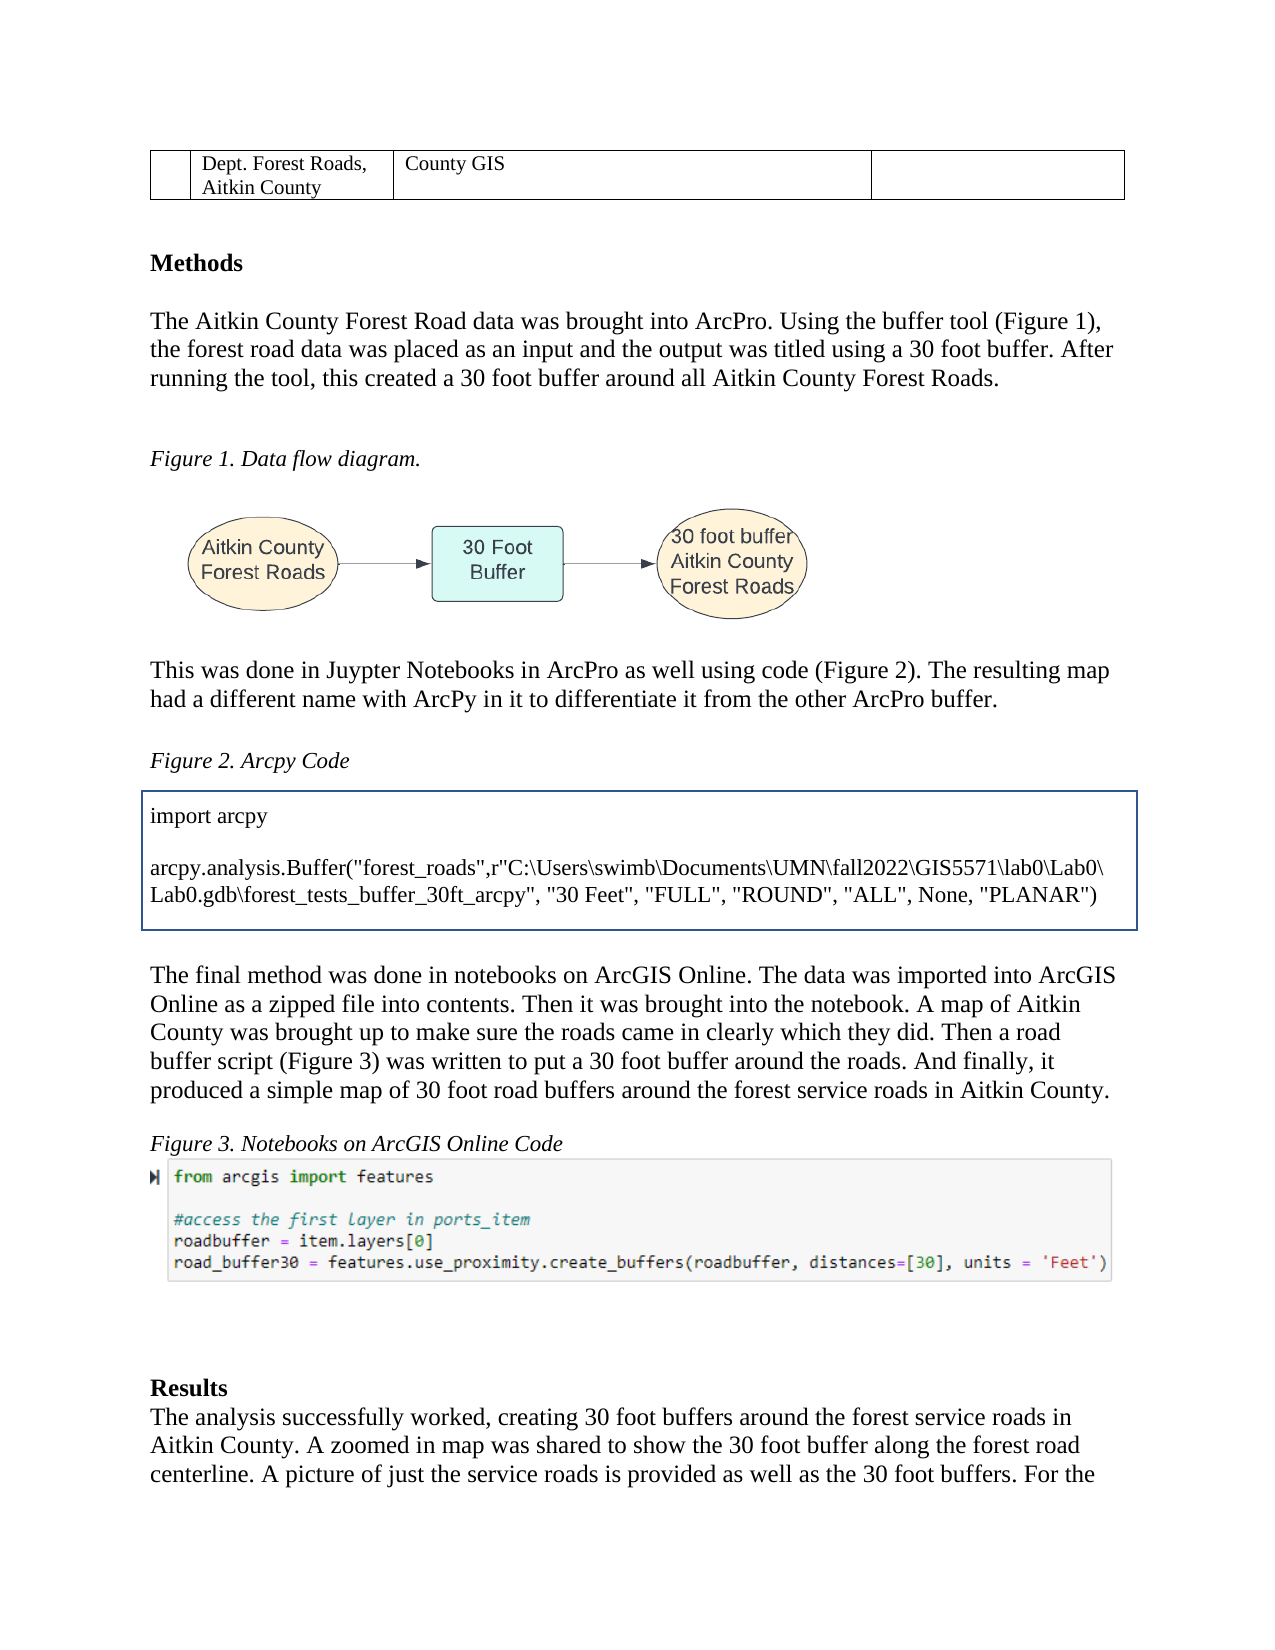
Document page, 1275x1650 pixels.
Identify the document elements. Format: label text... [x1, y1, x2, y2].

text Results [150, 1373, 1125, 1402]
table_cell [394, 151, 871, 199]
table_cell 1 [151, 151, 190, 199]
text arcpy.analysis.Buffer("forest_roads",r"C:\Users\swimb\Documents\UMN\fall2022\GIS5571\lab0\Lab0\Lab0.gdb\forest_tests_buffer_30ft_arcpy", "30 Feet", "FULL", "ROUND", "ALL", None, "PLANAR") [150, 854, 1125, 907]
text import arcpy [150, 802, 1125, 828]
text The final method was done in notebooks on ArcGIS Online. The data was imported into ArcGIS Online as a zipped file into contents. Then it was brought into the notebook. A map of Aitkin County was brought up to make sure the roads came in clearly which they did. Then a road buffer script (Figure 3) was written to put a 30 foot buffer around the roads. And finally, it produced a simple map of 30 foot road buffers around the forest service roads in Aitkin County. [150, 960, 1125, 1104]
text This was done in Juypter Notebooks in ArcPro as well using code (Figure 2). The resulting map had a different name with ArcPy in it to differentiate it from the other ArcPro buffer. [150, 656, 1125, 713]
picture [150, 1156, 1125, 1292]
text Methods [150, 248, 1125, 277]
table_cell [872, 151, 1124, 199]
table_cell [191, 151, 393, 199]
picture [150, 471, 844, 656]
text Figure 3. Notebooks on ArcGIS Online Code [150, 1130, 1125, 1156]
text The Aitkin County Forest Road data was brought into ArcPro. Using the buffer tool (Figure 1), the forest road data was placed as an input and the output was titled using a 30 foot buffer. After running the tool, this created a 30 foot buffer around all Aitkin County Forest Roads. [150, 306, 1125, 392]
text Figure 1. Data flow diagram. [150, 445, 1125, 471]
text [150, 1402, 1125, 1488]
text Figure 2. Arcpy Code [150, 747, 1125, 773]
